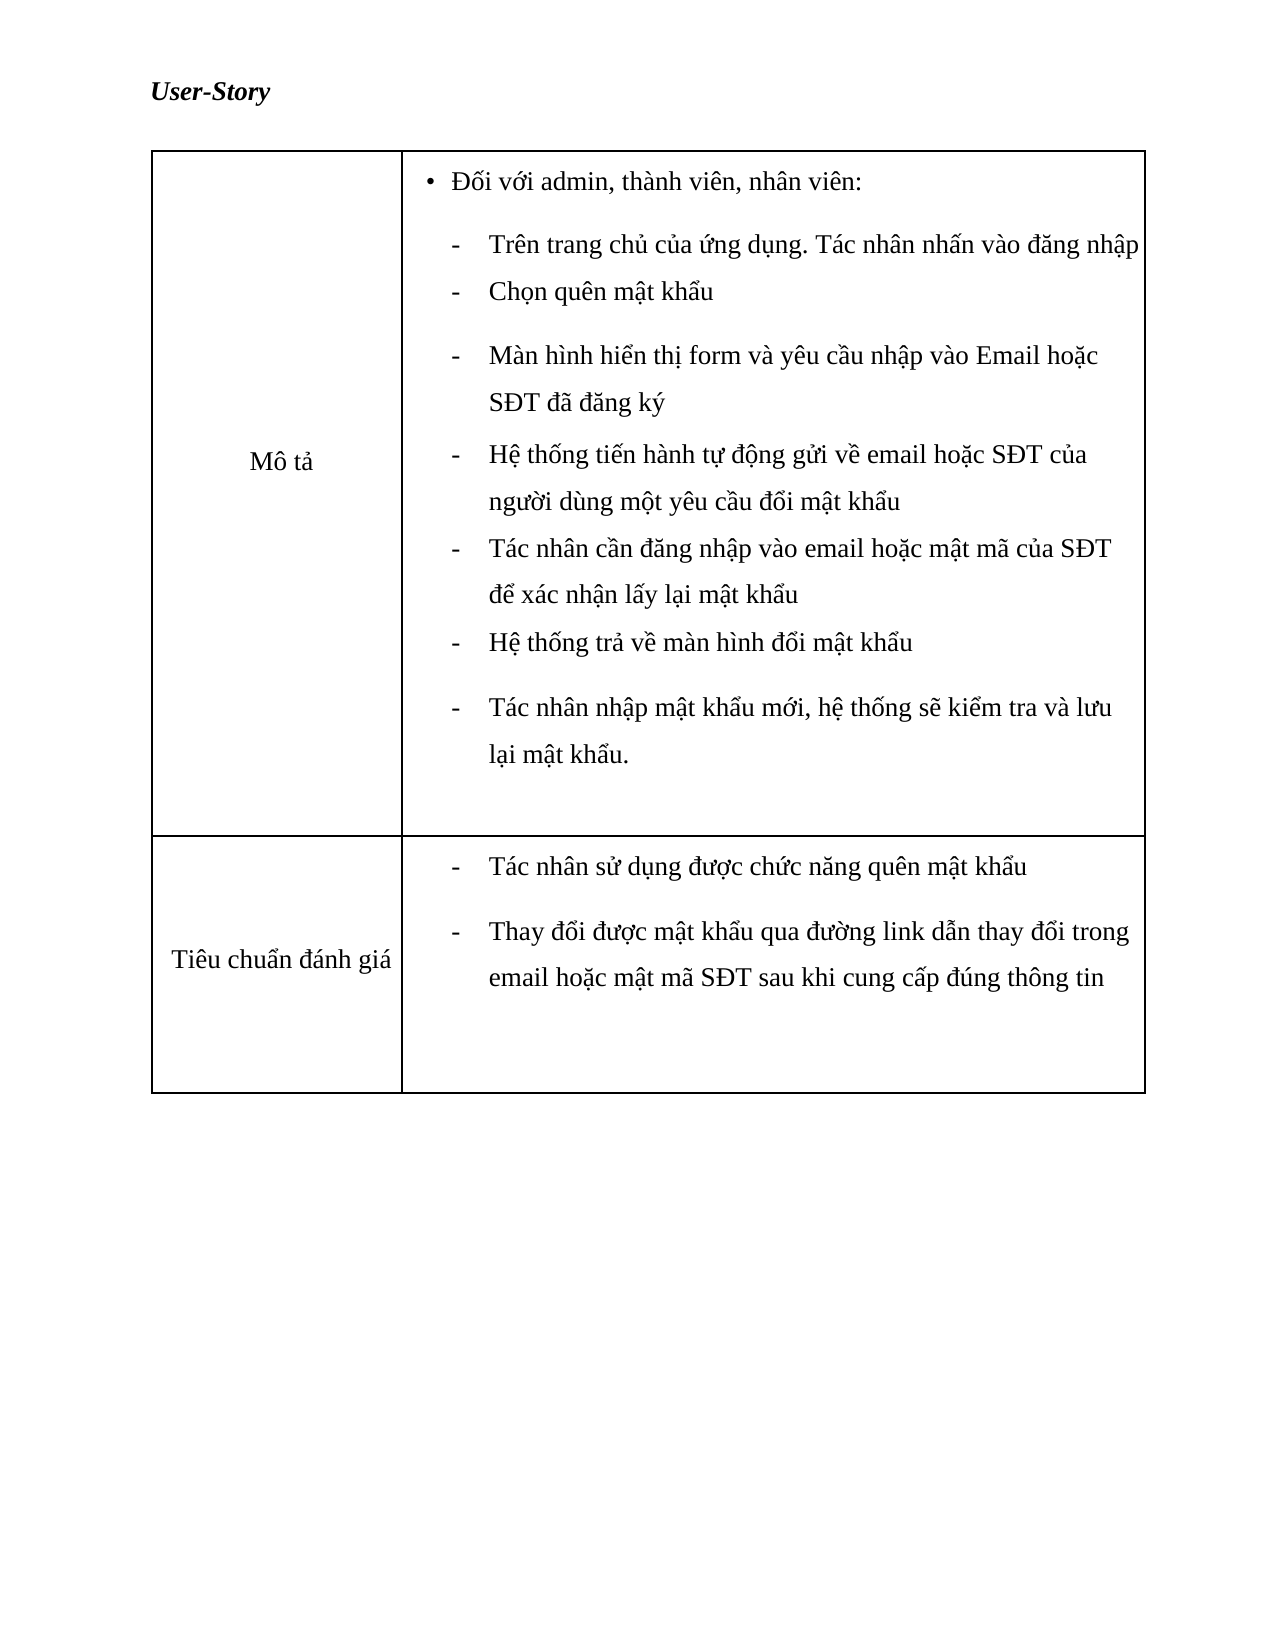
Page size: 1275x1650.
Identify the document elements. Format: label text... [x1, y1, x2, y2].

table_cell Mô tả [153, 152, 401, 835]
table_cell Tác nhân sử dụng được chức năng quên mật khẩu Thay đổi được mật khẩu qua đường link dẫn thay đổi trong email hoặc mật mã SĐT sau khi cung cấp đúng thông tin [450, 837, 1144, 1092]
table_cell Tiêu chuẩn đánh giá [153, 837, 401, 1092]
table_cell [403, 837, 450, 1092]
table_cell • [403, 152, 450, 835]
table_cell Đối với admin, thành viên, nhân viên: Trên trang chủ của ứng dụng. Tác nhân nhấn vào đăng nhập Chọn quên mật khẩu Màn hình hiển thị form và yêu cầu nhập vào Email hoặc SĐT đã đăng ký Hệ thống tiến hành tự động gửi về email hoặc SĐT của người dùng một yêu cầu đổi mật khẩu Tác nhân cần đăng nhập vào email hoặc mật mã của SĐT để xác nhận lấy lại mật khẩu Hệ thống trả về màn hình đổi mật khẩu Tác nhân nhập mật khẩu mới, hệ thống sẽ kiểm tra và lưu lại mật khẩu. [450, 152, 1144, 835]
